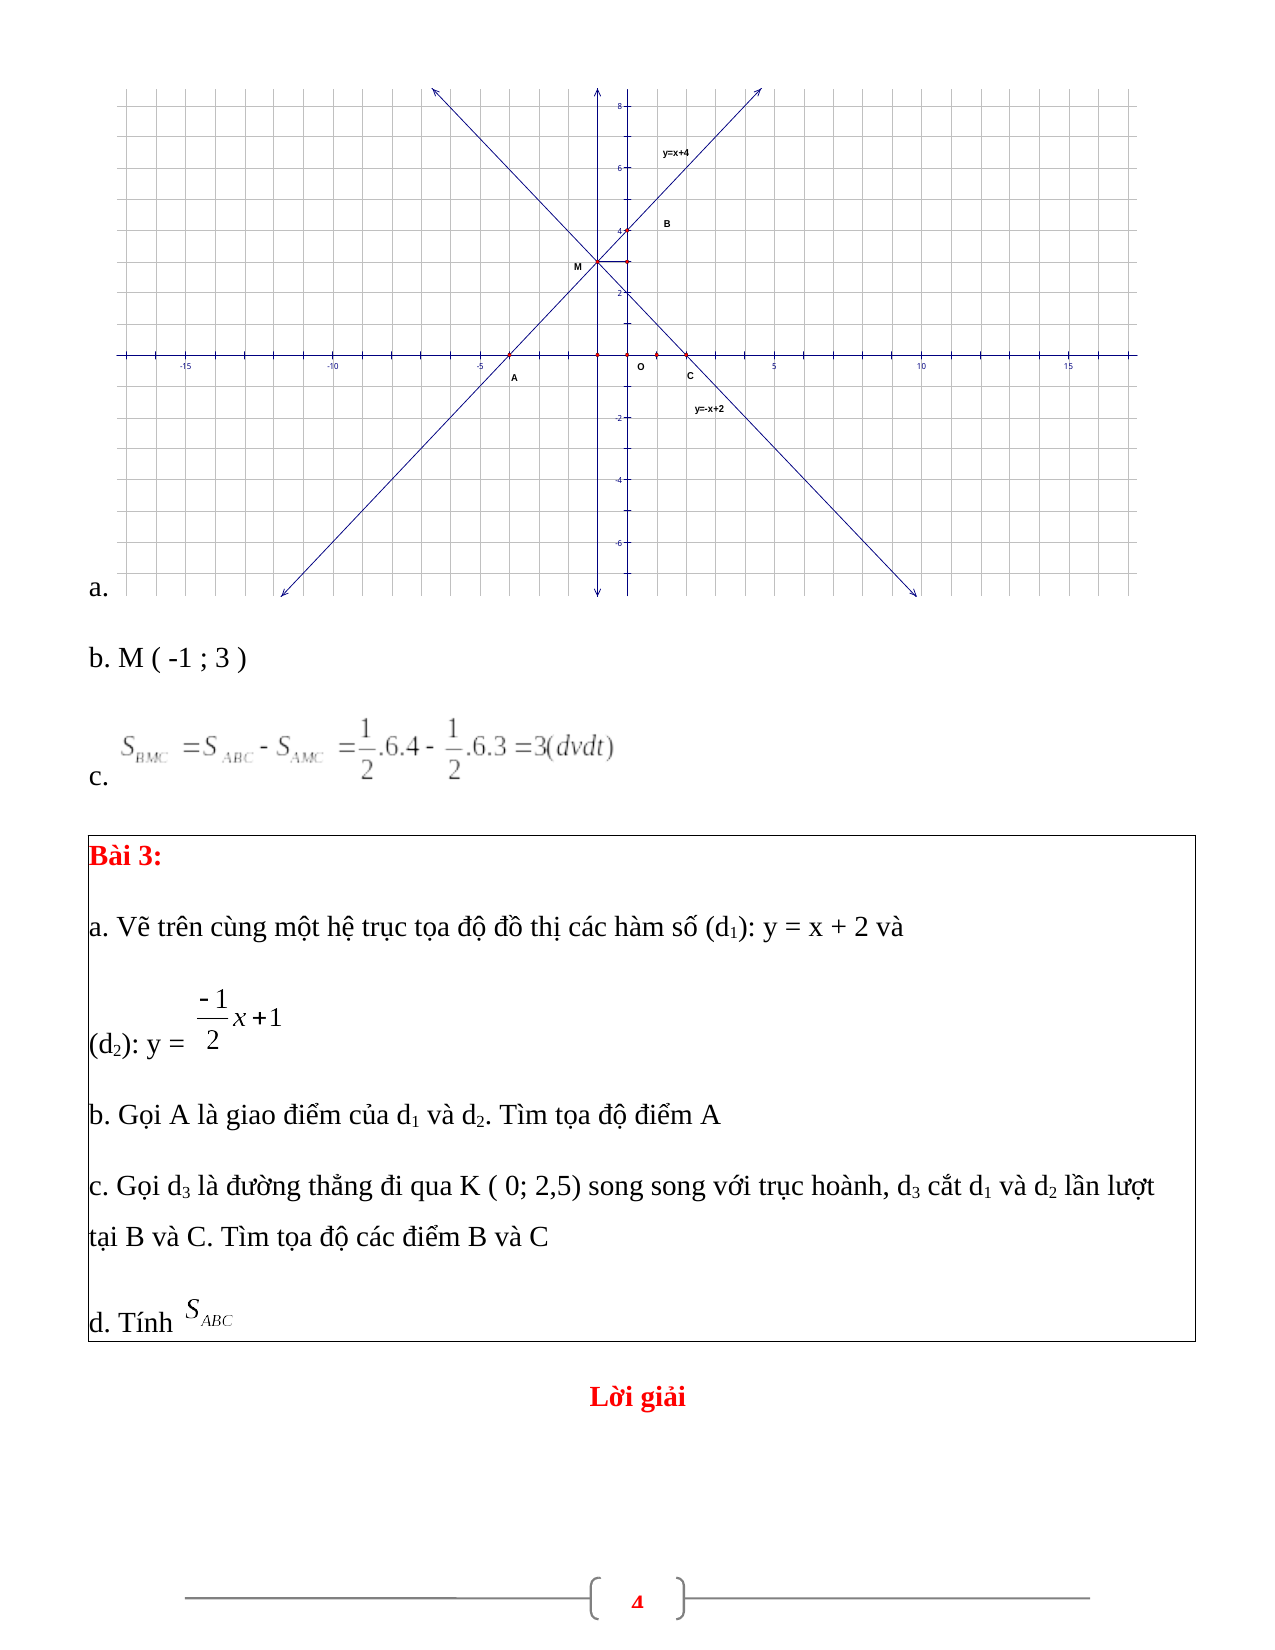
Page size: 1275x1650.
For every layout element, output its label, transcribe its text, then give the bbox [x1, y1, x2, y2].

text c. [89, 711, 1186, 791]
text (d2): y = [89, 977, 1195, 1060]
text a. Vẽ trên cùng một hệ trục tọa độ đồ thị các hàm số (d1): y = x + 2 và [89, 906, 1195, 942]
text b. M ( -1 ; 3 ) [89, 640, 1186, 674]
text c. Gọi d3 là đường thẳng đi qua K ( 0; 2,5) song song với trục hoành, d3 cắt d1 và d2 lần lượt tại B và C. Tìm tọa độ các điểm B và C [89, 1165, 1195, 1252]
text Bài 3: [89, 836, 1195, 871]
text d. Tính [89, 1287, 1195, 1341]
text a. [89, 89, 1186, 603]
text Lời giải [89, 1379, 1186, 1413]
text b. Gọi A là giao điểm của d1 và d2. Tìm tọa độ điểm A [89, 1094, 1195, 1131]
